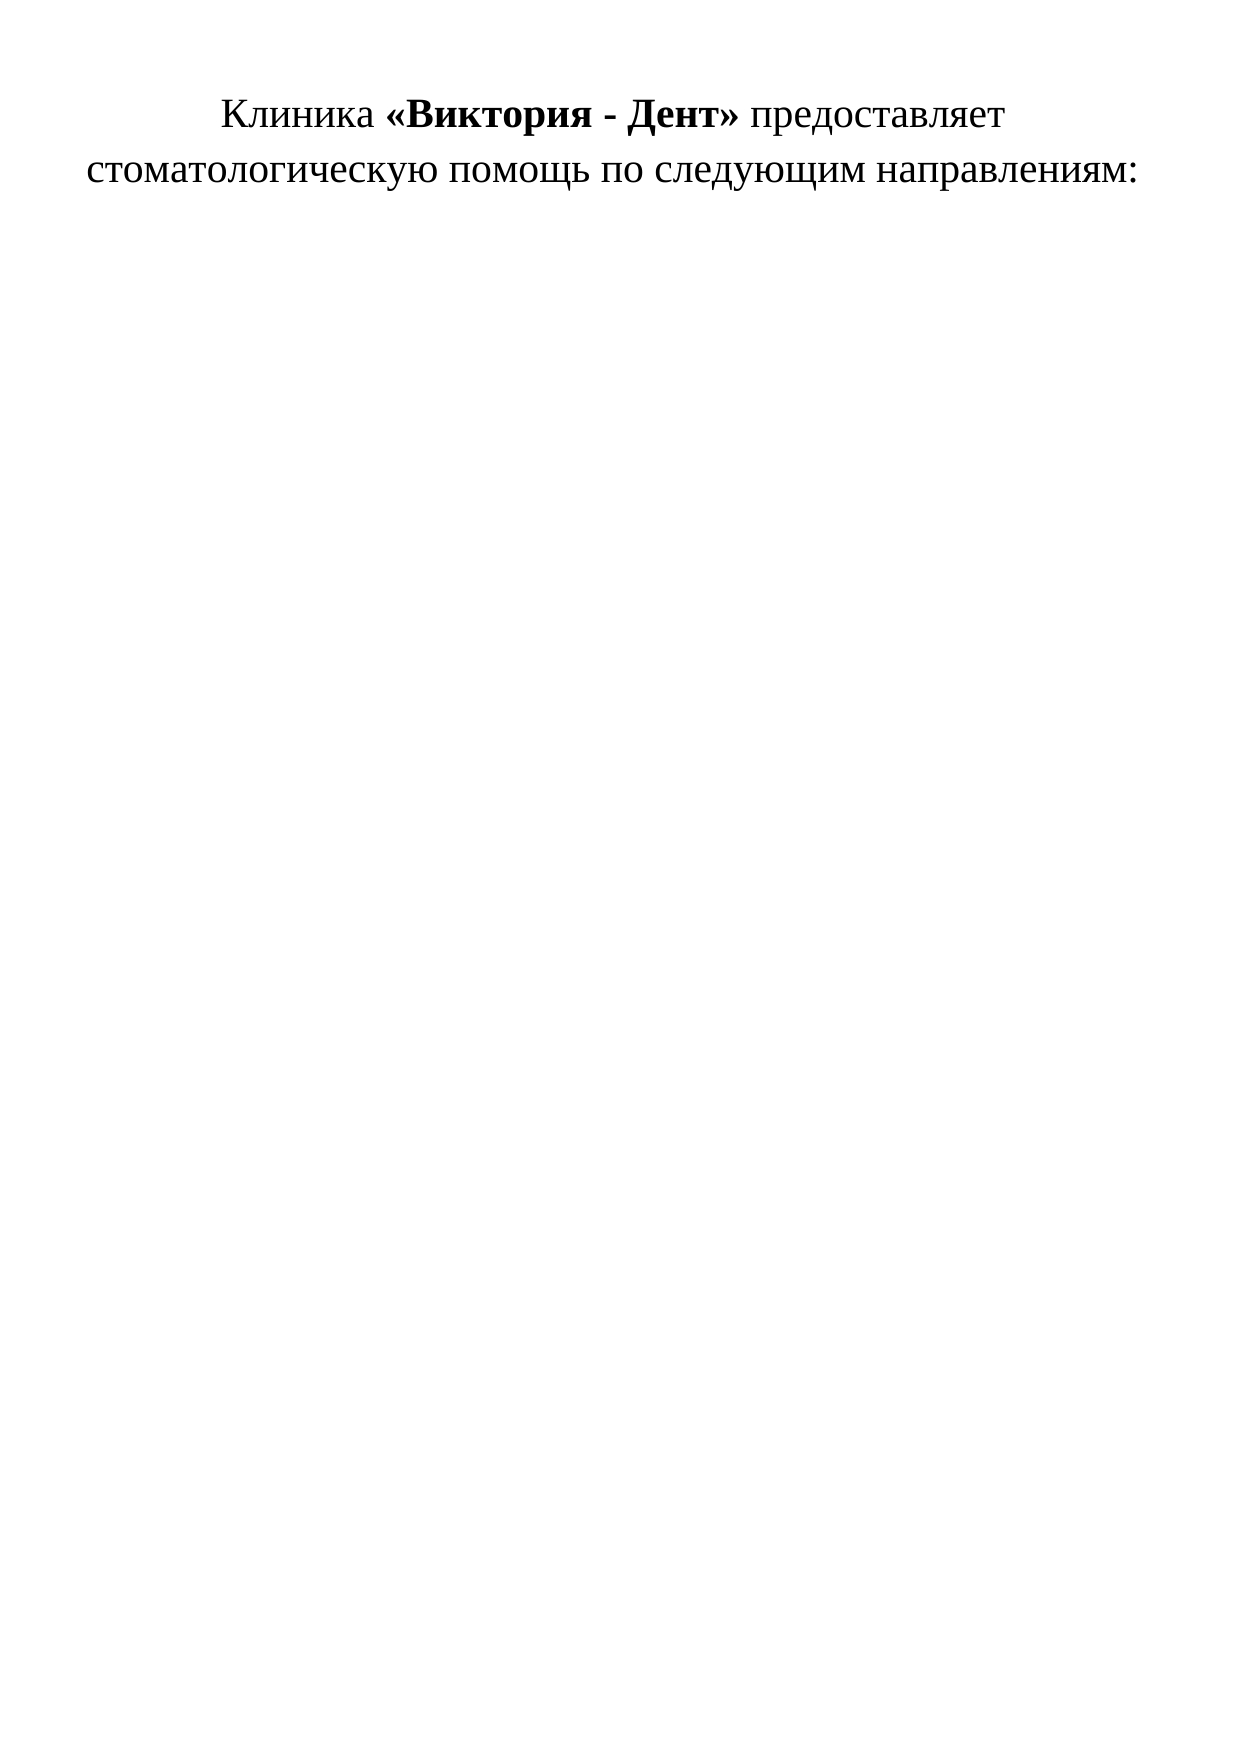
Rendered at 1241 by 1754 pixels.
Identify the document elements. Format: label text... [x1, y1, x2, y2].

text Клиника «Виктория - Дент» предоставляет стоматологическую помощь по следующим направлениям: [59, 88, 1167, 192]
